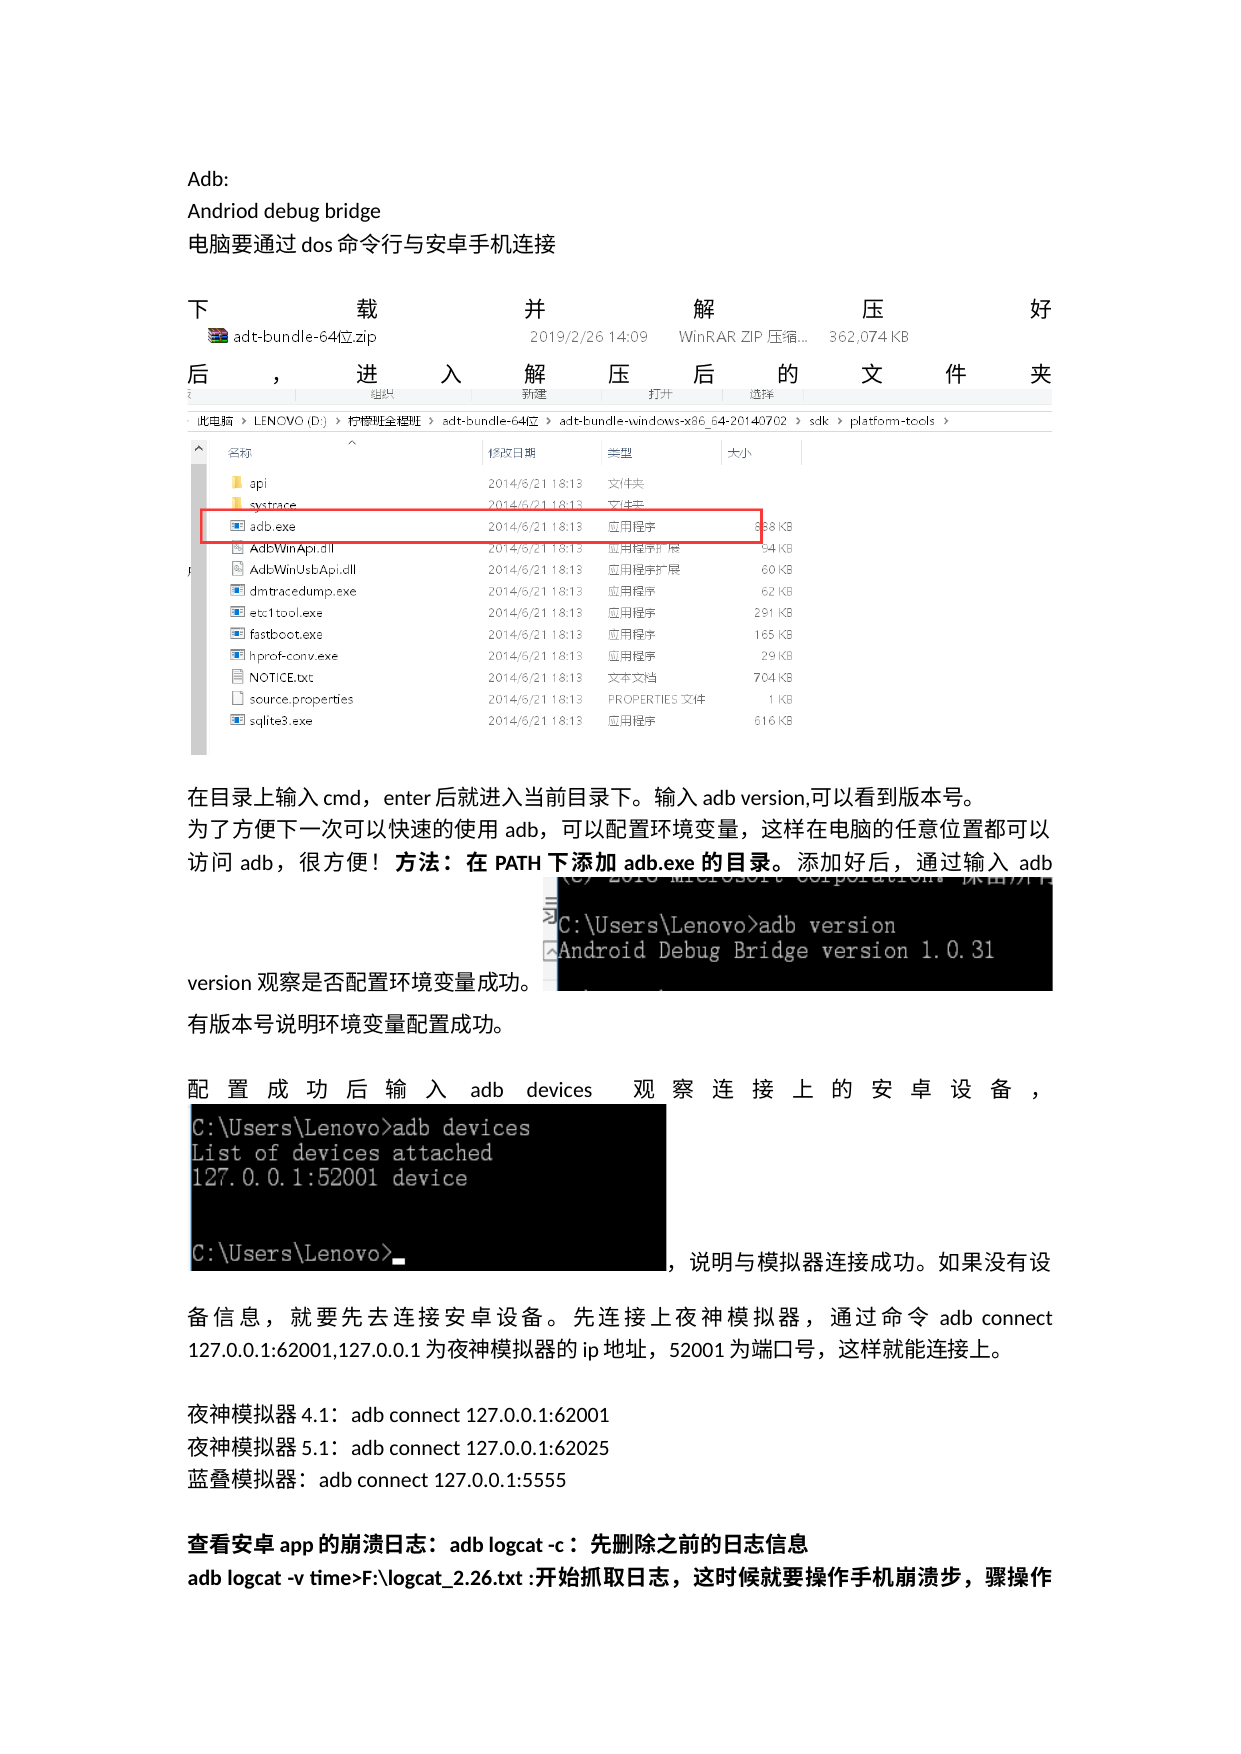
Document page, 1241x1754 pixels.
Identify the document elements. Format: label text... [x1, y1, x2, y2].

text 蓝叠模拟器：adb connect 127.0.0.1:5555 [187, 1462, 1053, 1494]
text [187, 1559, 1053, 1592]
text 在目录上输入cmd，enter后就进入当前目录下。输入adb version,可以看到版本号。 [187, 779, 1053, 812]
picture [187, 324, 1052, 350]
text 夜神模拟器5.1：adb connect 127.0.0.1:62025 [187, 1429, 1053, 1462]
text 查看安卓app的崩溃日志：adb logcat -c ：先删除之前的日志信息 [187, 1527, 1053, 1559]
picture [187, 389, 1052, 755]
text Andriod debug bridge [187, 194, 1053, 227]
text 夜神模拟器4.1：adb connect 127.0.0.1:62001 [187, 1397, 1053, 1429]
text Adb: [187, 162, 1053, 194]
text 电脑要通过dos命令行与安卓手机连接 [187, 227, 1053, 259]
picture [542, 877, 1053, 991]
picture [187, 1104, 667, 1271]
